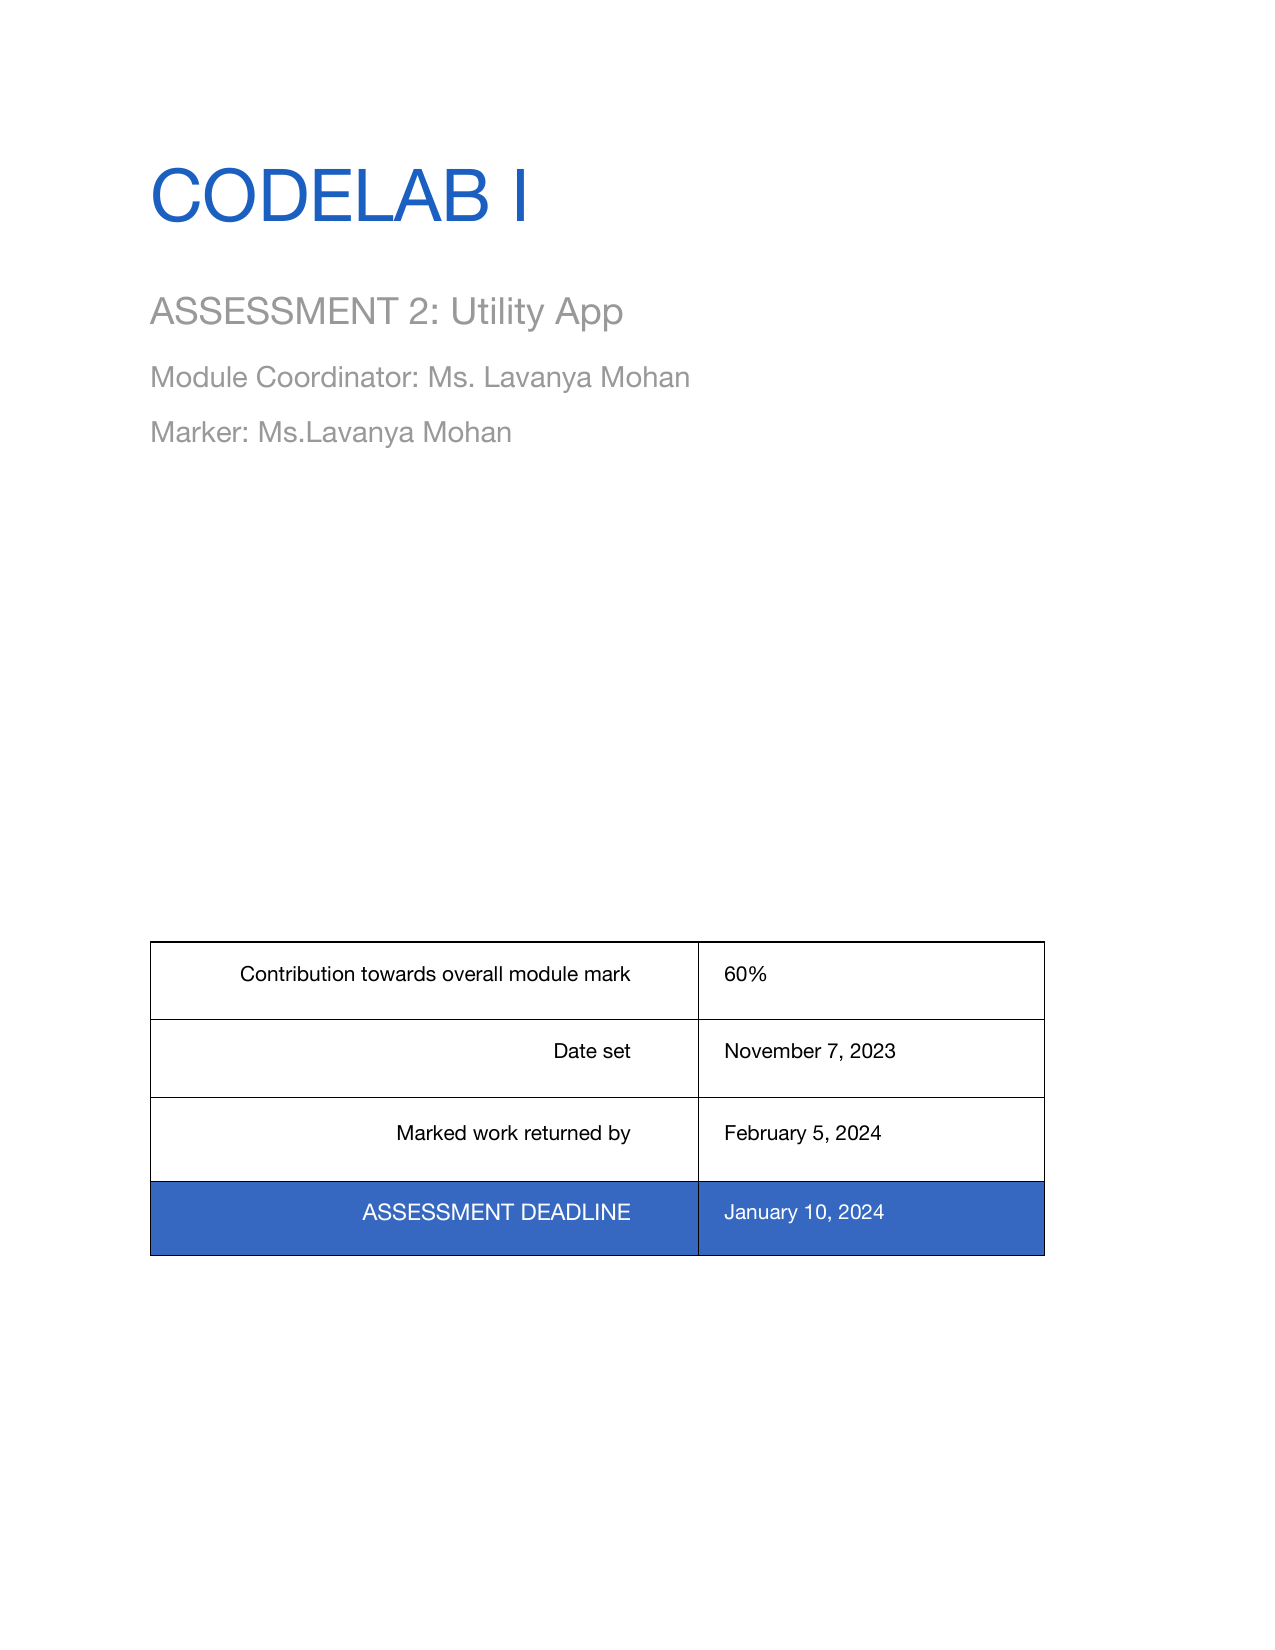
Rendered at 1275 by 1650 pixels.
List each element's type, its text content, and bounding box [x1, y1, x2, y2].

table_cell February 5, 2024 [699, 1098, 1044, 1181]
table_cell Date set [151, 1020, 698, 1097]
table_cell November 7, 2023 [699, 1020, 1044, 1097]
table_header Contribution towards overall module mark [151, 943, 698, 1019]
table_cell Marked work returned by [151, 1098, 698, 1181]
text CODELAB I [150, 150, 1125, 242]
text Module Coordinator: Ms. Lavanya Mohan [150, 359, 1125, 396]
text ASSESSMENT 2: Utility App [150, 288, 1125, 335]
table_cell ASSESSMENT DEADLINE [151, 1182, 698, 1255]
text Marker: Ms.Lavanya Mohan [150, 414, 1125, 451]
table_header 60% [699, 943, 1044, 1019]
table_cell January 10, 2024 [699, 1182, 1044, 1255]
